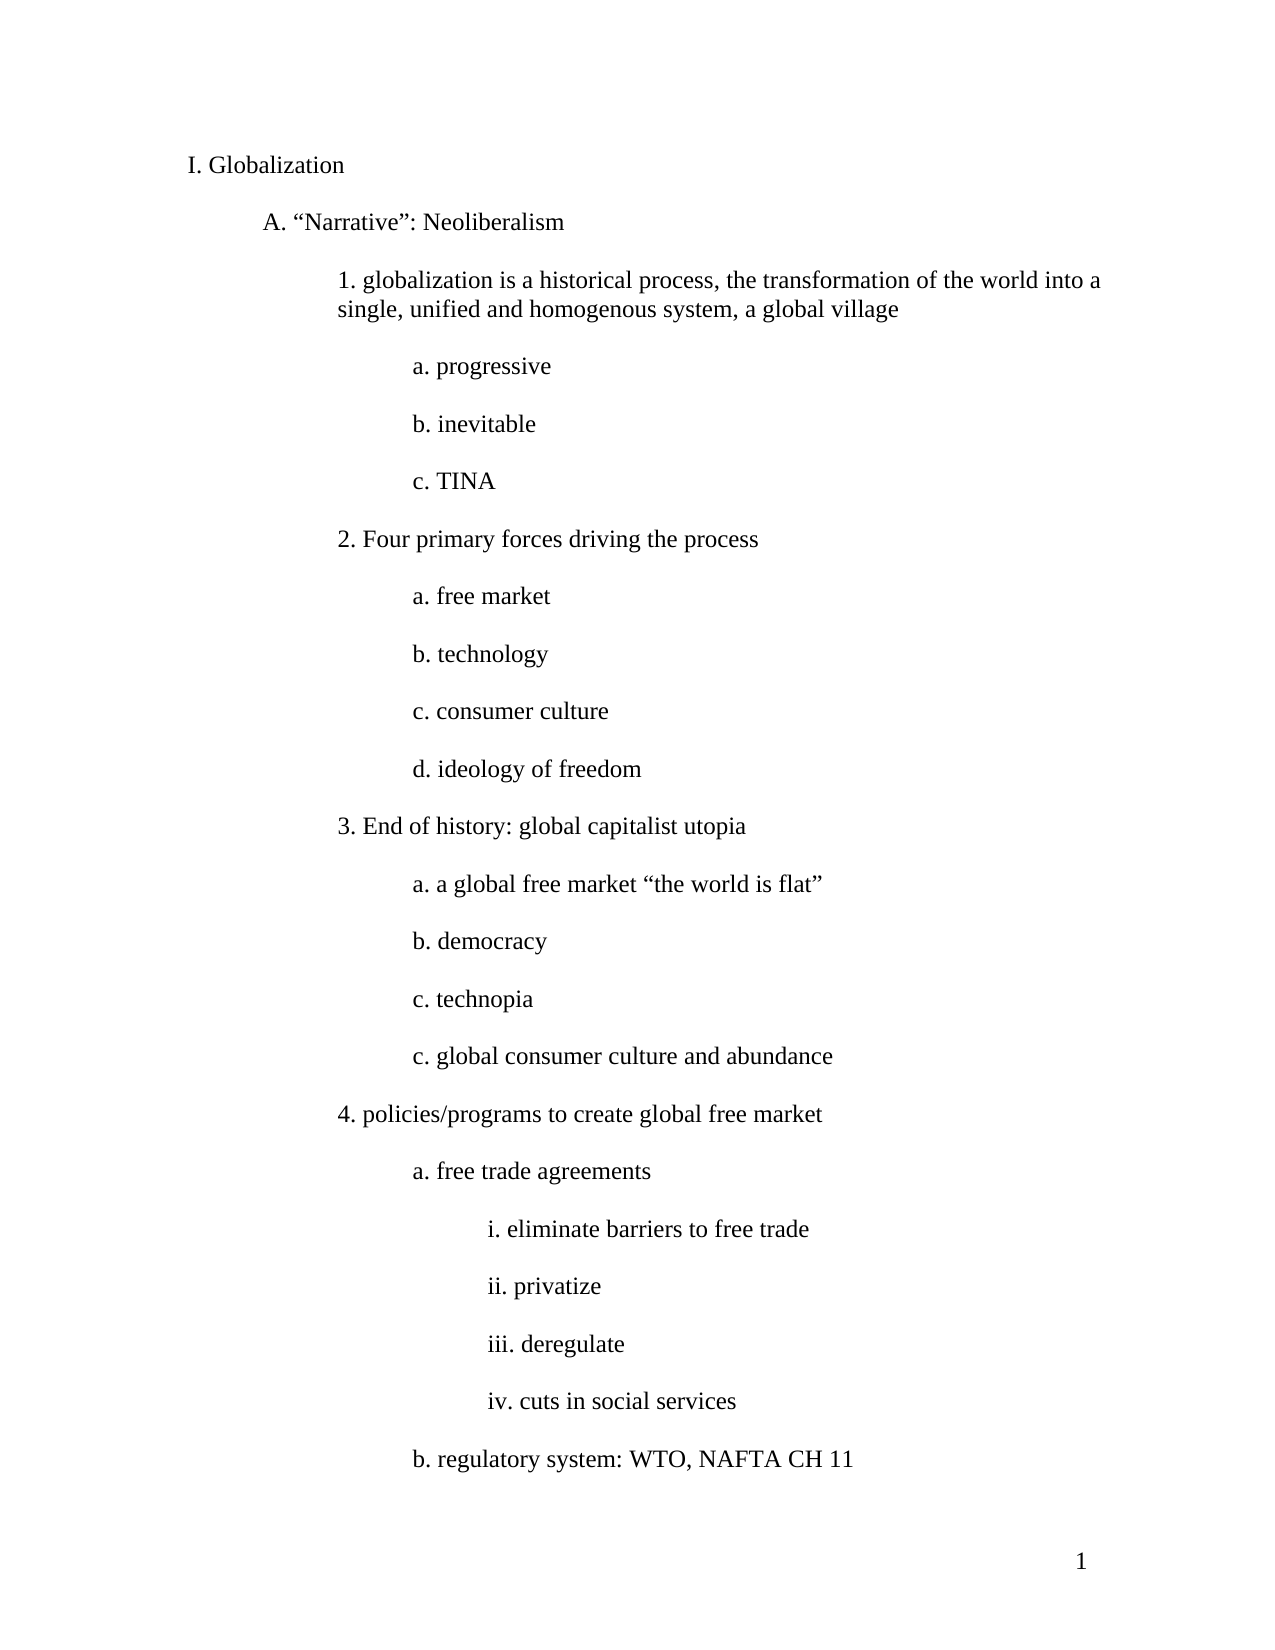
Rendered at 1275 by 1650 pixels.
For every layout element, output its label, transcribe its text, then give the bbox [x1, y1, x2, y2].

text a. progressive [187, 351, 1162, 380]
text c. consumer culture [187, 696, 1162, 725]
text b. democracy [187, 926, 1162, 955]
text ii. privatize [187, 1271, 1162, 1300]
text a. a global free market “the world is flat” [187, 869, 1162, 897]
text c. technopia [187, 984, 1162, 1012]
text c. TINA [187, 466, 1162, 495]
text iv. cuts in social services [187, 1386, 1162, 1415]
text a. free trade agreements [187, 1156, 1162, 1185]
text single, unified and homogenous system, a global village [187, 294, 1162, 322]
text b. inevitable [187, 409, 1162, 437]
text a. free market [187, 581, 1162, 610]
text iii. deregulate [187, 1329, 1162, 1357]
text 1. globalization is a historical process, the transformation of the world into a [187, 265, 1162, 294]
text I. Globalization [187, 150, 1162, 179]
text b. regulatory system: WTO, NAFTA CH 11 [187, 1444, 1162, 1472]
text b. technology [187, 639, 1162, 667]
text c. global consumer culture and abundance [187, 1041, 1162, 1070]
text 4. policies/programs to create global free market [187, 1099, 1162, 1127]
text A. “Narrative”: Neoliberalism [187, 207, 1162, 236]
text d. ideology of freedom [187, 754, 1162, 782]
text 2. Four primary forces driving the process [187, 524, 1162, 552]
text i. eliminate barriers to free trade [187, 1214, 1162, 1242]
text 3. End of history: global capitalist utopia [187, 811, 1162, 840]
